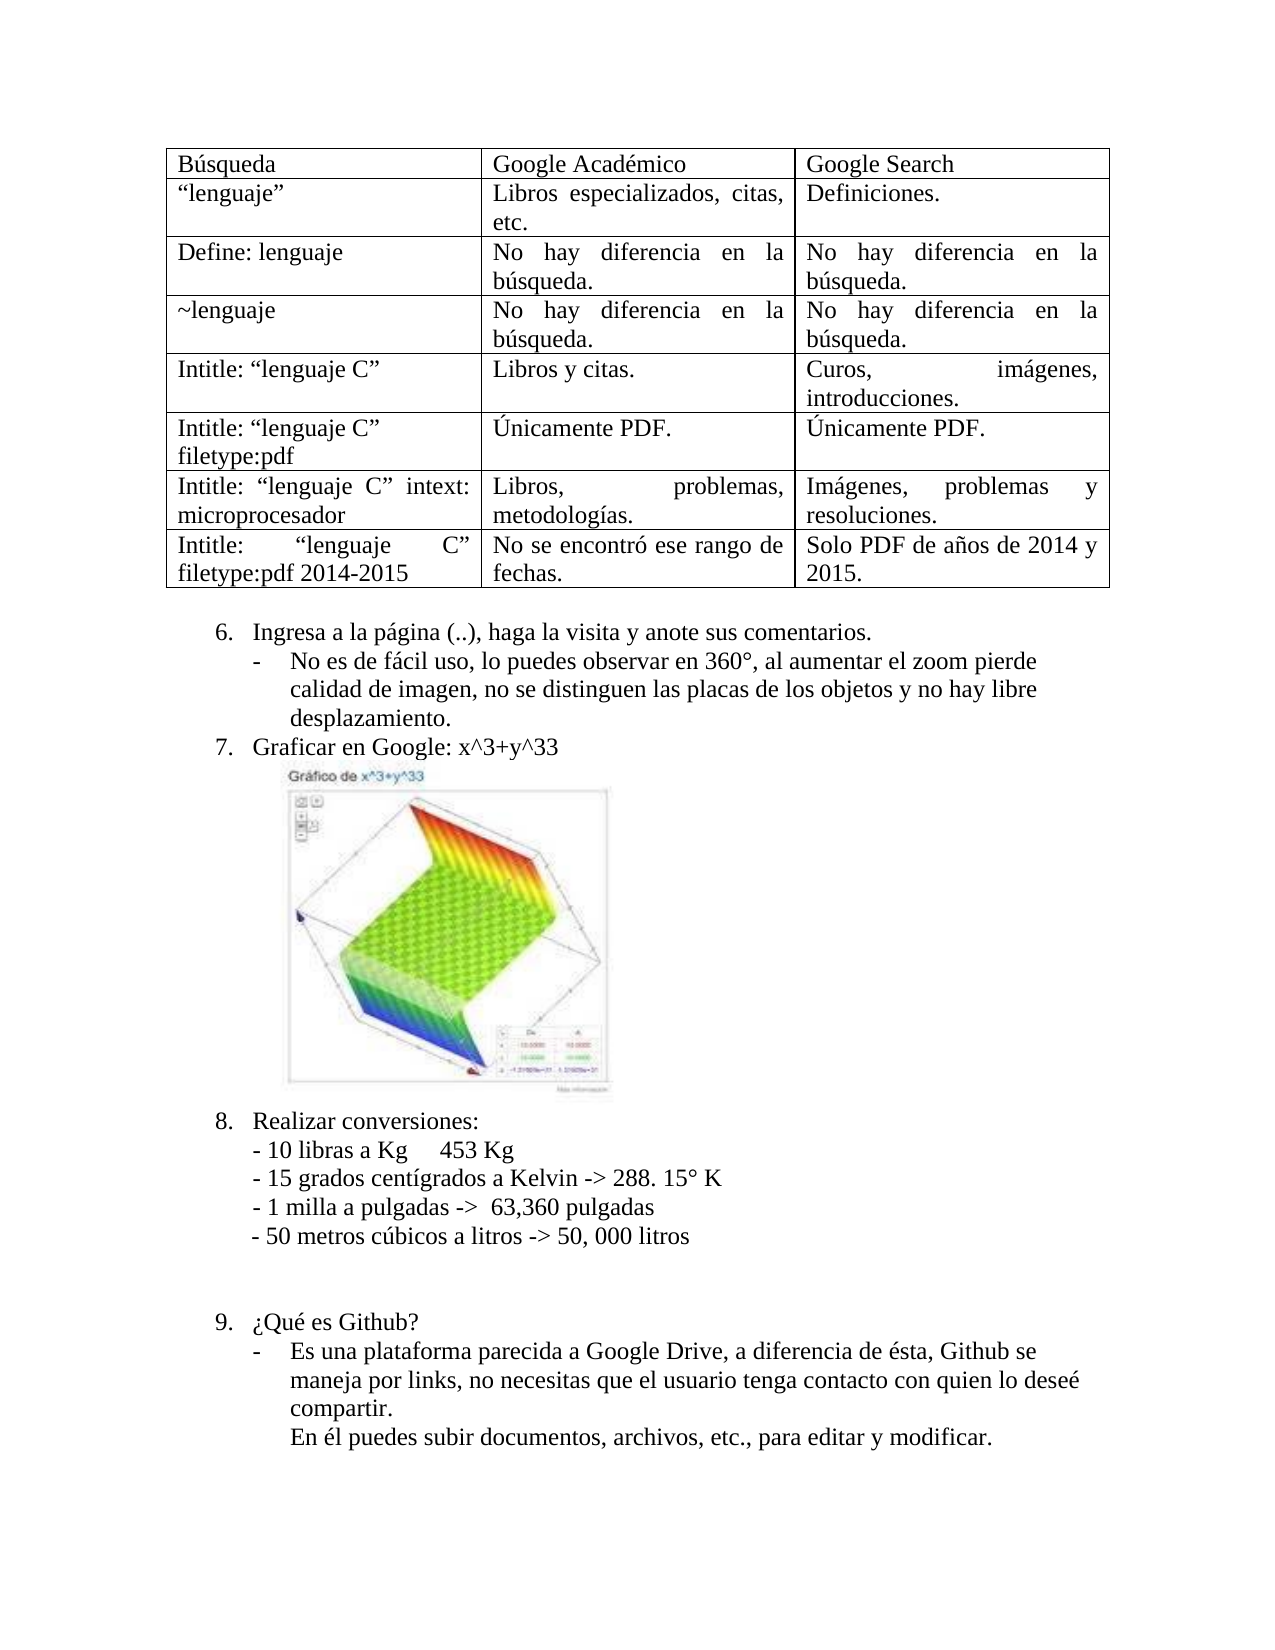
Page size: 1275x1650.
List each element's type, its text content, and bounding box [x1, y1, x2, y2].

table_cell No hay diferencia en la búsqueda. [482, 296, 794, 353]
list Realizar conversiones: [215, 1106, 1098, 1135]
list Ingresa a la página (..), haga la visita y anote sus comentarios. [215, 617, 1098, 646]
table_cell No hay diferencia en la búsqueda. [482, 237, 794, 294]
text - 1 milla a pulgadas -> 63,360 pulgadas [252, 1192, 1098, 1221]
table_cell Libros, problemas, metodologías. [482, 471, 794, 529]
table_cell Únicamente PDF. [482, 413, 794, 470]
table_cell ~lenguaje [167, 296, 481, 353]
list ¿Qué es Github? [215, 1307, 1098, 1336]
table_cell Intitle: “lenguaje C” intext: microprocesador [167, 471, 481, 529]
table_cell Intitle: “lenguaje C” filetype:pdf [167, 413, 481, 470]
table_cell Solo PDF de años de 2014 y 2015. [796, 530, 1109, 587]
text - 50 metros cúbicos a litros -> 50, 000 litros [215, 1221, 1098, 1250]
list Es una plataforma parecida a Google Drive, a diferencia de ésta, Github se maneja por links, no necesitas que el usuario tenga contacto con quien lo deseé compartir. [252, 1336, 1098, 1422]
list Graficar en Google: x^3+y^33 [215, 732, 1098, 761]
table_cell Intitle: “lenguaje C” filetype:pdf 2014-2015 [167, 530, 481, 587]
text - 15 grados centígrados a Kelvin -> 288. 15° K [252, 1163, 1098, 1192]
text - 10 libras a Kg  453 Kg [252, 1135, 1098, 1163]
table_cell Curos, imágenes, introducciones. [796, 354, 1109, 412]
table_cell No hay diferencia en la búsqueda. [796, 237, 1109, 294]
table_cell Libros y citas. [482, 354, 794, 412]
text En él puedes subir documentos, archivos, etc., para editar y modificar. [252, 1422, 1098, 1451]
list No es de fácil uso, lo puedes observar en 360°, al aumentar el zoom pierde calidad de imagen, no se distinguen las placas de los objetos y no hay libre desplazamiento. [252, 646, 1098, 732]
table_cell Imágenes, problemas y resoluciones. [796, 471, 1109, 529]
table_cell Únicamente PDF. [796, 413, 1109, 470]
table_cell No se encontró ese rango de fechas. [482, 530, 794, 587]
table_cell Define: lenguaje [167, 237, 481, 294]
table_cell Libros especializados, citas, etc. [482, 179, 794, 236]
table_header Google Académico [482, 149, 794, 177]
table_header Búsqueda [167, 149, 481, 177]
table_cell Intitle: “lenguaje C” [167, 354, 481, 412]
picture [252, 760, 657, 1106]
table_cell No hay diferencia en la búsqueda. [796, 296, 1109, 353]
table_cell “lenguaje” [167, 179, 481, 236]
table_cell Definiciones. [796, 179, 1109, 236]
table_header Google Search [796, 149, 1109, 177]
